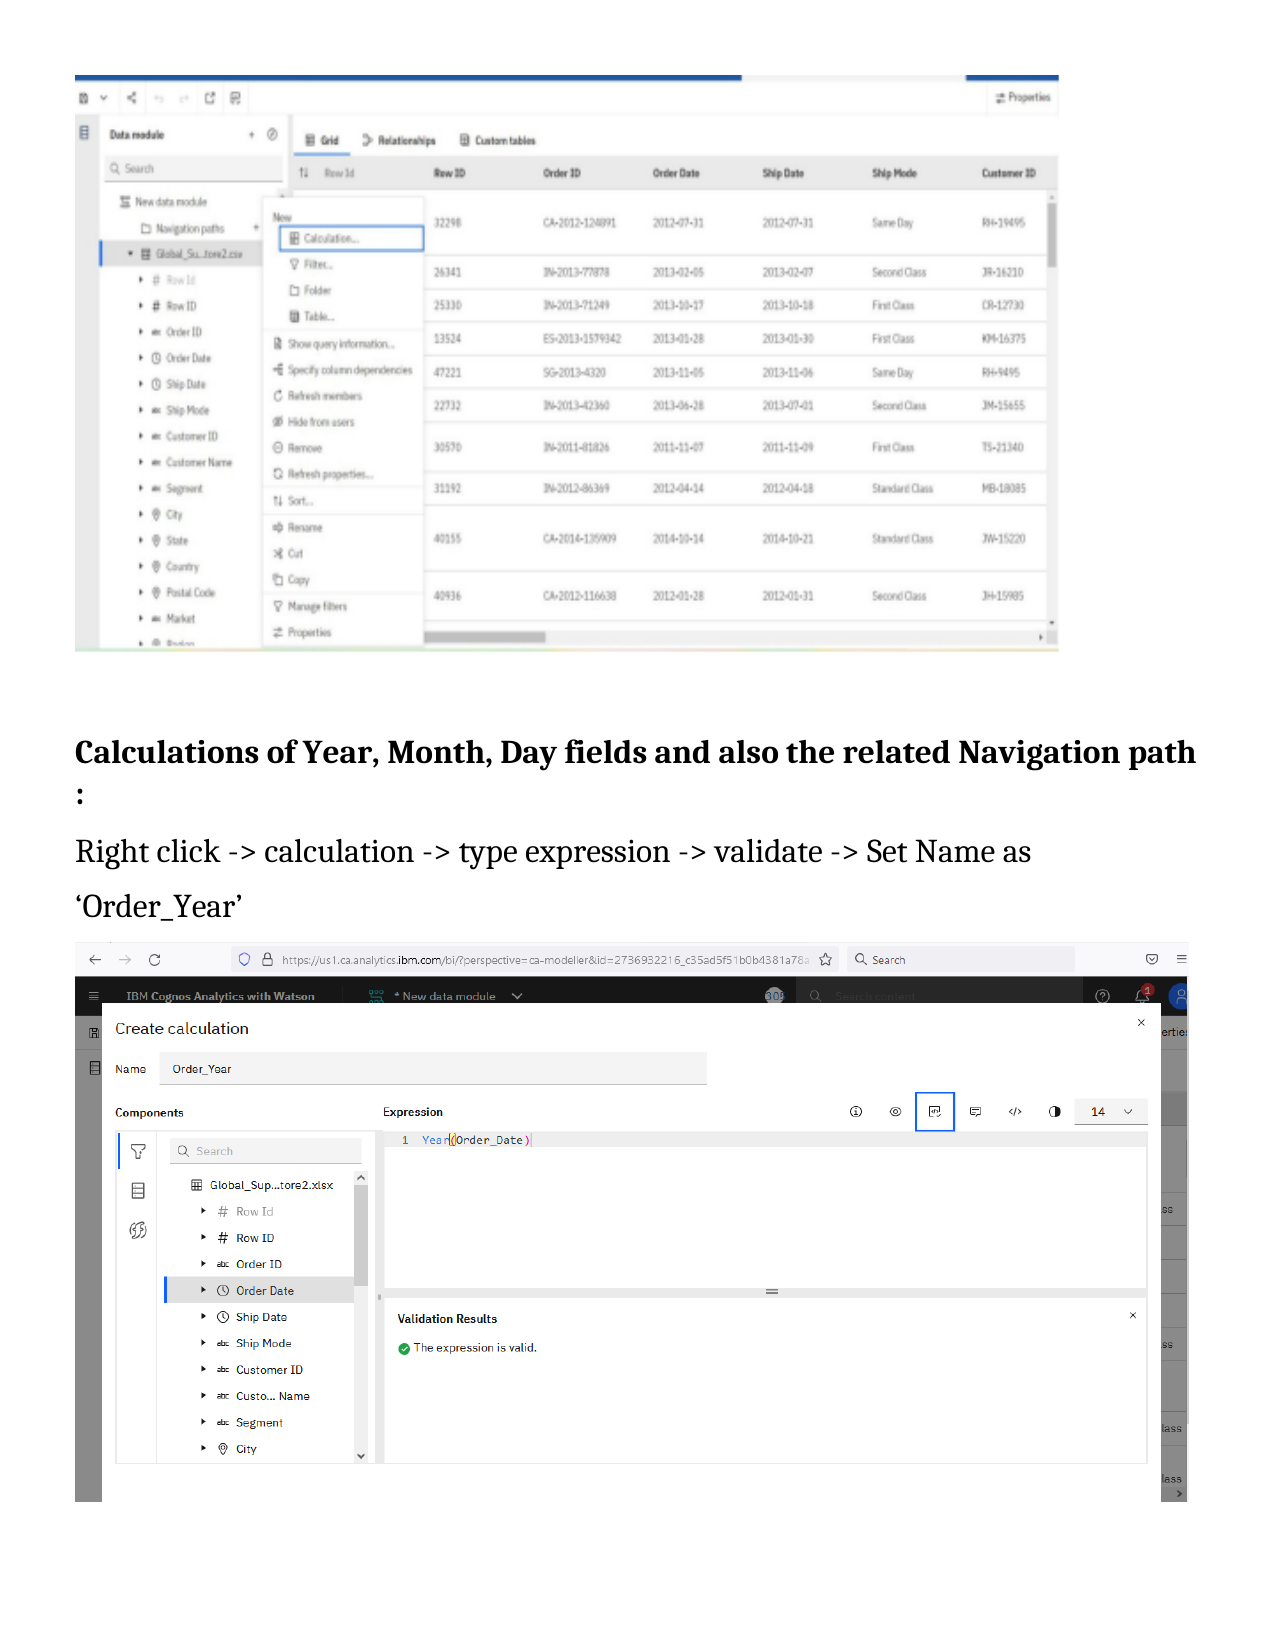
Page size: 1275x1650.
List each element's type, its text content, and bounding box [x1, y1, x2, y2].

picture [75, 75, 1060, 657]
text Right click -> calculation -> type expression -> validate -> Set Name as [75, 832, 1200, 871]
text Calculations of Year, Month, Day fields and also the related Navigation path : [75, 733, 1200, 813]
picture [75, 942, 1189, 1502]
text ‘Order_Year’ [75, 887, 1200, 926]
